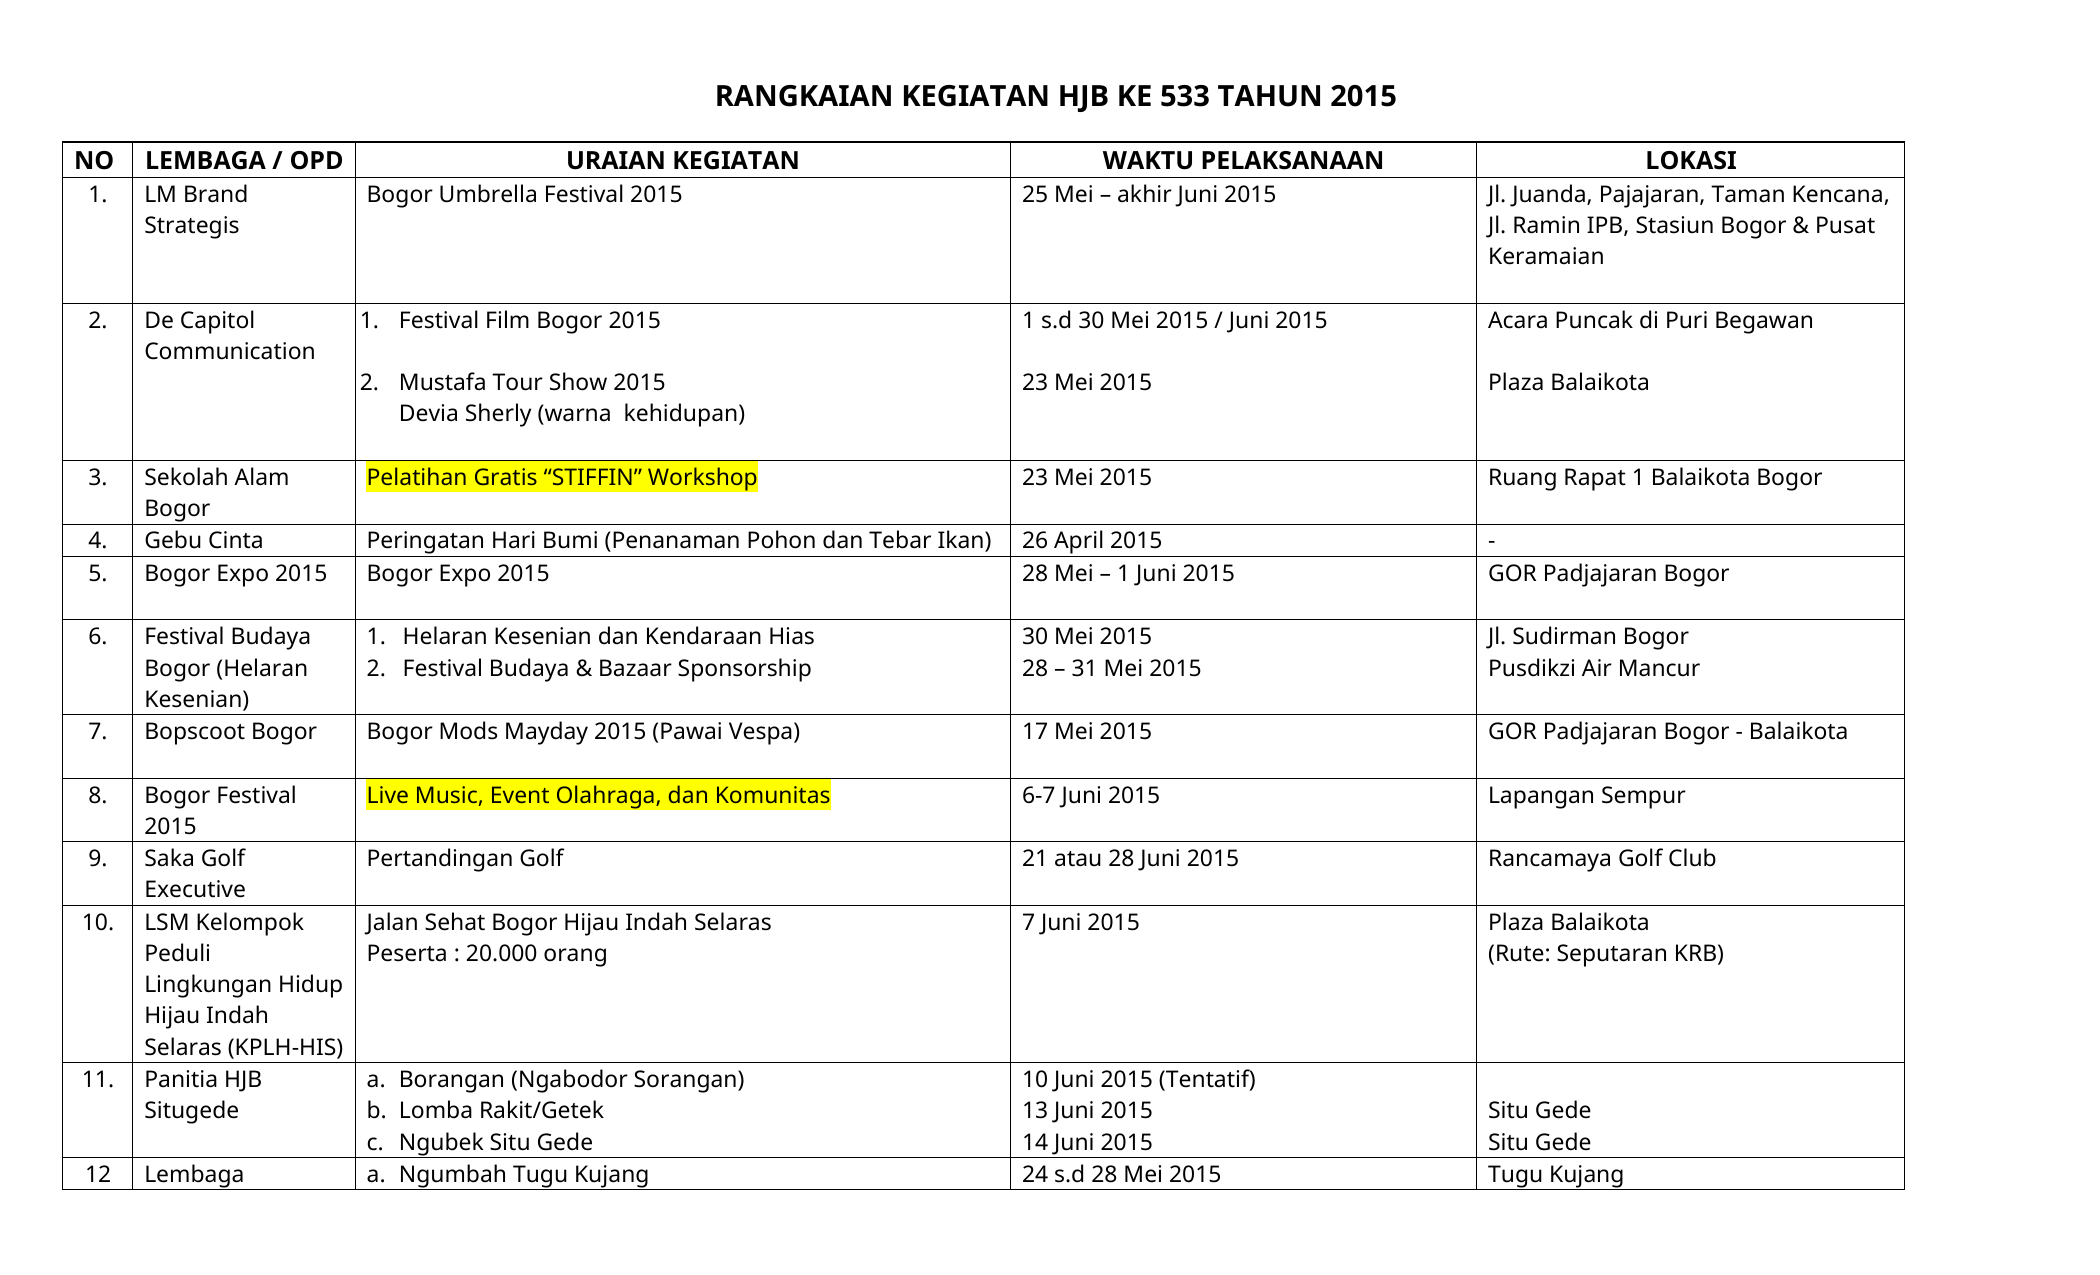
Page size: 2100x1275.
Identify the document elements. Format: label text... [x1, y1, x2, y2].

table_cell LM Brand Strategis [133, 178, 355, 303]
table_cell Jl. Sudirman Bogor Pusdikzi Air Mancur [1477, 620, 1904, 714]
table_cell Saka Golf Executive [133, 842, 355, 905]
table_cell 23 Mei 2015 [1011, 461, 1476, 523]
table_header LOKASI [1477, 143, 1904, 177]
table_cell Gebu Cinta [133, 525, 355, 556]
table_cell 9. [63, 842, 132, 905]
table_cell Bopscoot Bogor [133, 715, 355, 778]
table_cell 8. [63, 779, 132, 841]
table_cell GOR Padjajaran Bogor - Balaikota [1477, 715, 1904, 778]
table_cell 1. [63, 178, 132, 303]
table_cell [356, 1158, 1010, 1189]
table_cell Borangan (Ngabodor Sorangan) Lomba Rakit/Getek Ngubek Situ Gede [356, 1063, 1010, 1157]
table_cell Rancamaya Golf Club [1477, 842, 1904, 905]
table_cell 7 Juni 2015 [1011, 906, 1476, 1062]
table_cell 11. [63, 1063, 132, 1157]
table_cell Helaran Kesenian dan Kendaraan Hias Festival Budaya & Bazaar Sponsorship [356, 620, 1010, 714]
table_cell Ruang Rapat 1 Balaikota Bogor [1477, 461, 1904, 523]
table_cell Situ Gede Situ Gede [1477, 1063, 1904, 1157]
table_cell Lapangan Sempur [1477, 779, 1904, 841]
table_header NO [63, 143, 132, 177]
table_cell 7. [63, 715, 132, 778]
table_cell Bogor Expo 2015 [356, 557, 1010, 619]
table_cell Jalan Sehat Bogor Hijau Indah Selaras Peserta : 20.000 orang [356, 906, 1010, 1062]
table_cell 4. [63, 525, 132, 556]
table_cell - [1477, 525, 1904, 556]
table_cell 3. [63, 461, 132, 523]
table_cell 6-7 Juni 2015 [1011, 779, 1476, 841]
table_cell Bogor Expo 2015 [133, 557, 355, 619]
table_cell 26 April 2015 [1011, 525, 1476, 556]
table_cell Live Music, Event Olahraga, dan Komunitas [356, 779, 1010, 841]
table_cell Bogor Umbrella Festival 2015 [356, 178, 1010, 303]
table_cell 28 Mei – 1 Juni 2015 [1011, 557, 1476, 619]
table_cell 6. [63, 620, 132, 714]
table_cell Bogor Festival 2015 [133, 779, 355, 841]
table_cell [1477, 1158, 1904, 1189]
table_cell 2. [63, 304, 132, 460]
table_cell 5. [63, 557, 132, 619]
table_cell Bogor Mods Mayday 2015 (Pawai Vespa) [356, 715, 1010, 778]
table_cell Festival Budaya Bogor (Helaran Kesenian) [133, 620, 355, 714]
table_cell Peringatan Hari Bumi (Penanaman Pohon dan Tebar Ikan) [356, 525, 1010, 556]
table_cell Festival Film Bogor 2015 Mustafa Tour Show 2015 Devia Sherly (warna kehidupan) [356, 304, 1010, 460]
text RANGKAIAN KEGIATAN HJB KE 533 TAHUN 2015 [74, 75, 2038, 115]
table_cell 1 s.d 30 Mei 2015 / Juni 2015 23 Mei 2015 [1011, 304, 1476, 460]
table_cell 25 Mei – akhir Juni 2015 [1011, 178, 1476, 303]
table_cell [133, 1158, 355, 1189]
table_cell Jl. Juanda, Pajajaran, Taman Kencana, Jl. Ramin IPB, Stasiun Bogor & Pusat Keramaian [1477, 178, 1904, 303]
table_cell Sekolah Alam Bogor [133, 461, 355, 523]
table_cell GOR Padjajaran Bogor [1477, 557, 1904, 619]
table_cell De Capitol Communication [133, 304, 355, 460]
table_cell LSM Kelompok Peduli Lingkungan Hidup Hijau Indah Selaras (KPLH-HIS) [133, 906, 355, 1062]
table_cell Plaza Balaikota (Rute: Seputaran KRB) [1477, 906, 1904, 1062]
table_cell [1011, 1158, 1476, 1189]
table_header WAKTU PELAKSANAAN [1011, 143, 1476, 177]
table_cell Acara Puncak di Puri Begawan Plaza Balaikota [1477, 304, 1904, 460]
table_cell 12 [63, 1158, 132, 1189]
table_cell 17 Mei 2015 [1011, 715, 1476, 778]
table_cell Panitia HJB Situgede [133, 1063, 355, 1157]
table_cell 10. [63, 906, 132, 1062]
table_cell 30 Mei 2015 28 – 31 Mei 2015 [1011, 620, 1476, 714]
table_cell 10 Juni 2015 (Tentatif) 13 Juni 2015 14 Juni 2015 [1011, 1063, 1476, 1157]
table_header URAIAN KEGIATAN [356, 143, 1010, 177]
table_cell Pelatihan Gratis “STIFFIN” Workshop [356, 461, 1010, 523]
table_cell Pertandingan Golf [356, 842, 1010, 905]
table_cell 21 atau 28 Juni 2015 [1011, 842, 1476, 905]
table_header LEMBAGA / OPD [133, 143, 355, 177]
